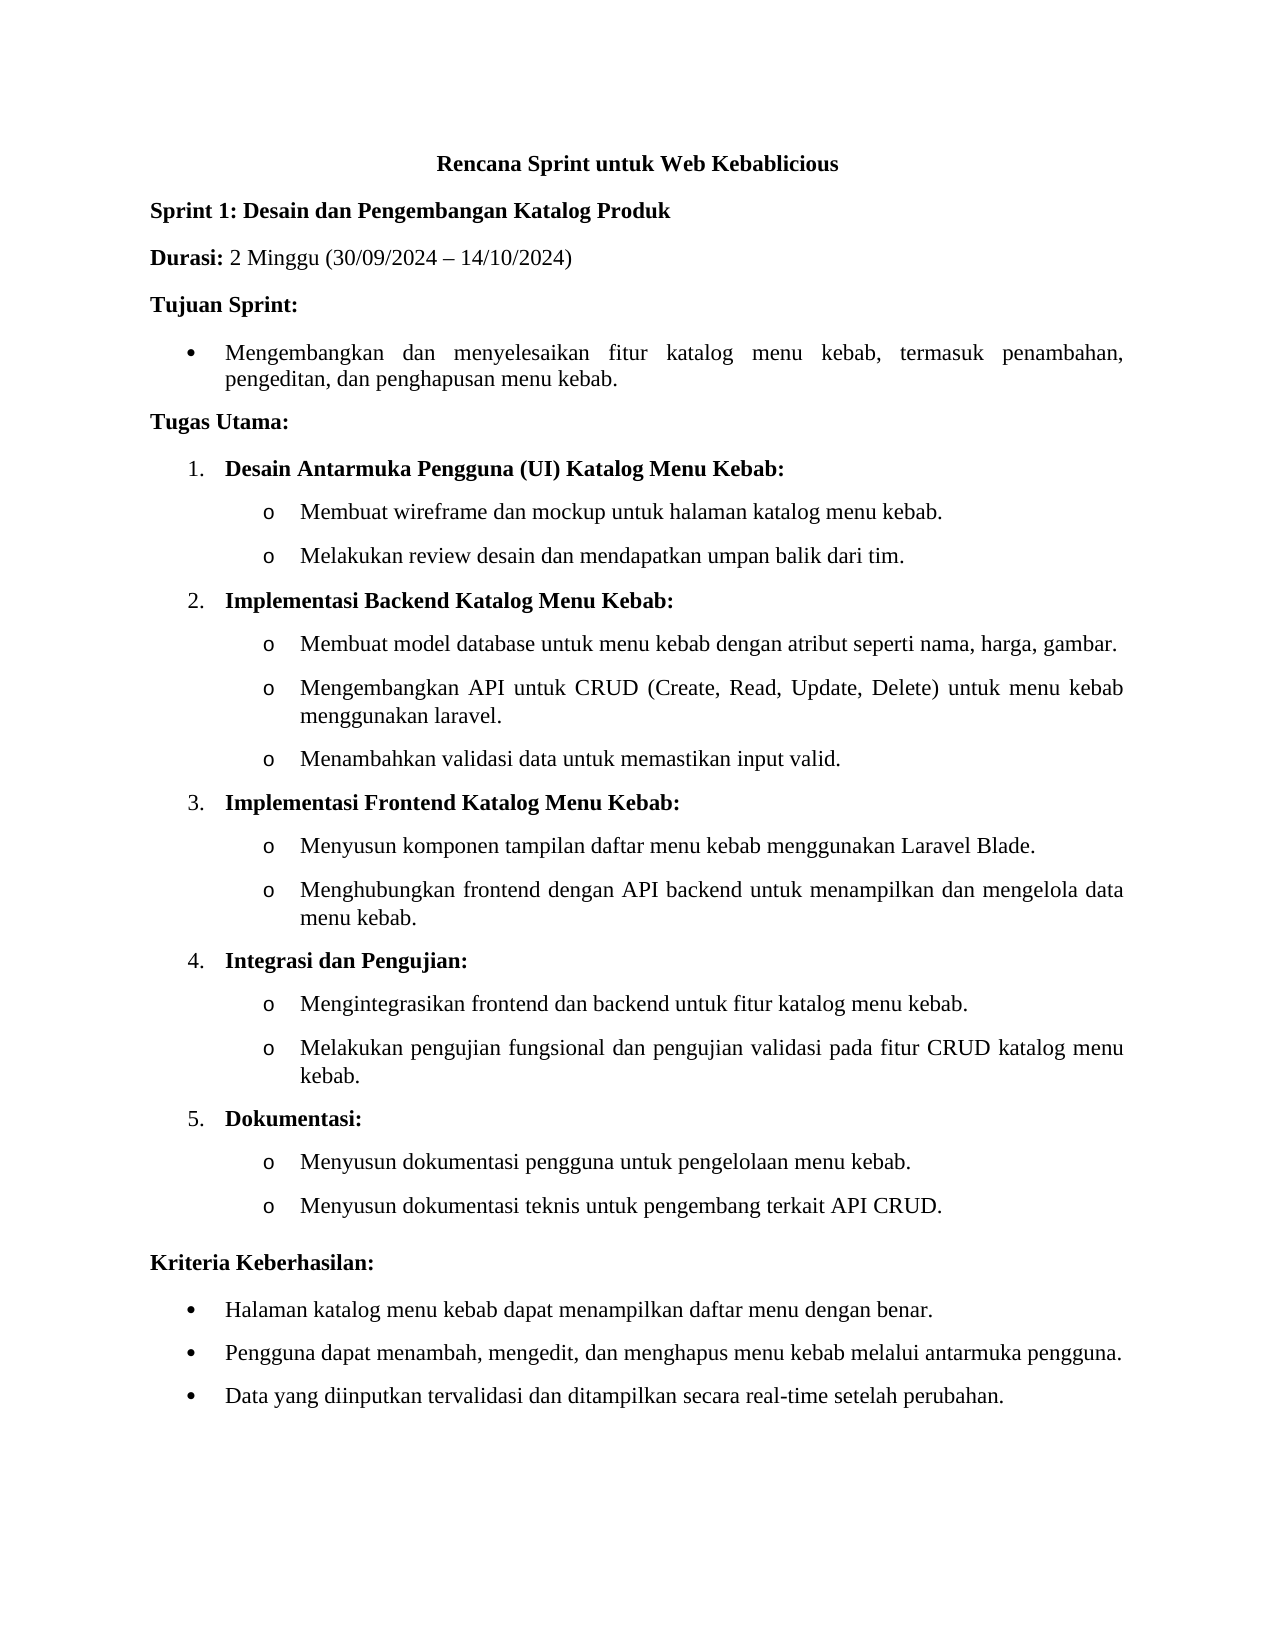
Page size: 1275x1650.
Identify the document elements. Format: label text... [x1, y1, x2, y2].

list Melakukan review desain dan mendapatkan umpan balik dari tim. [262, 543, 1125, 570]
list Membuat model database untuk menu kebab dengan atribut seperti nama, harga, gambar. [262, 630, 1125, 657]
list Menyusun dokumentasi pengguna untuk pengelolaan menu kebab. [262, 1148, 1125, 1176]
list Dokumentasi: [187, 1105, 1125, 1131]
list Pengguna dapat menambah, mengedit, dan menghapus menu kebab melalui antarmuka pengguna. [187, 1339, 1125, 1366]
list Data yang diinputkan tervalidasi dan ditampilkan secara real-time setelah perubahan. [187, 1382, 1125, 1408]
list Mengembangkan dan menyelesaikan fitur katalog menu kebab, termasuk penambahan, pengeditan, dan penghapusan menu kebab. [187, 339, 1125, 391]
list Mengembangkan API untuk CRUD (Create, Read, Update, Delete) untuk menu kebab menggunakan laravel. [262, 674, 1125, 728]
list Halaman katalog menu kebab dapat menampilkan daftar menu dengan benar. [187, 1296, 1125, 1322]
list Melakukan pengujian fungsional dan pengujian validasi pada fitur CRUD katalog menu kebab. [262, 1034, 1125, 1088]
text Sprint 1: Desain dan Pengembangan Katalog Produk [150, 197, 1125, 223]
list Integrasi dan Pengujian: [187, 947, 1125, 973]
text Tujuan Sprint: [150, 292, 1125, 318]
list Membuat wireframe dan mockup untuk halaman katalog menu kebab. [262, 498, 1125, 526]
text Rencana Sprint untuk Web Kebablicious [150, 150, 1125, 176]
list Implementasi Frontend Katalog Menu Kebab: [187, 789, 1125, 815]
list Mengintegrasikan frontend dan backend untuk fitur katalog menu kebab. [262, 990, 1125, 1018]
text Durasi: 2 Minggu (30/09/2024 – 14/10/2024) [150, 244, 1125, 271]
text Kriteria Keberhasilan: [150, 1249, 1125, 1275]
list Desain Antarmuka Pengguna (UI) Katalog Menu Kebab: [187, 455, 1125, 482]
text Tugas Utama: [150, 408, 1125, 434]
list Menambahkan validasi data untuk memastikan input valid. [262, 745, 1125, 772]
list Menghubungkan frontend dengan API backend untuk menampilkan dan mengelola data menu kebab. [262, 876, 1125, 930]
list Menyusun dokumentasi teknis untuk pengembang terkait API CRUD. [262, 1192, 1125, 1220]
list Implementasi Backend Katalog Menu Kebab: [187, 587, 1125, 613]
list Menyusun komponen tampilan daftar menu kebab menggunakan Laravel Blade. [262, 832, 1125, 860]
